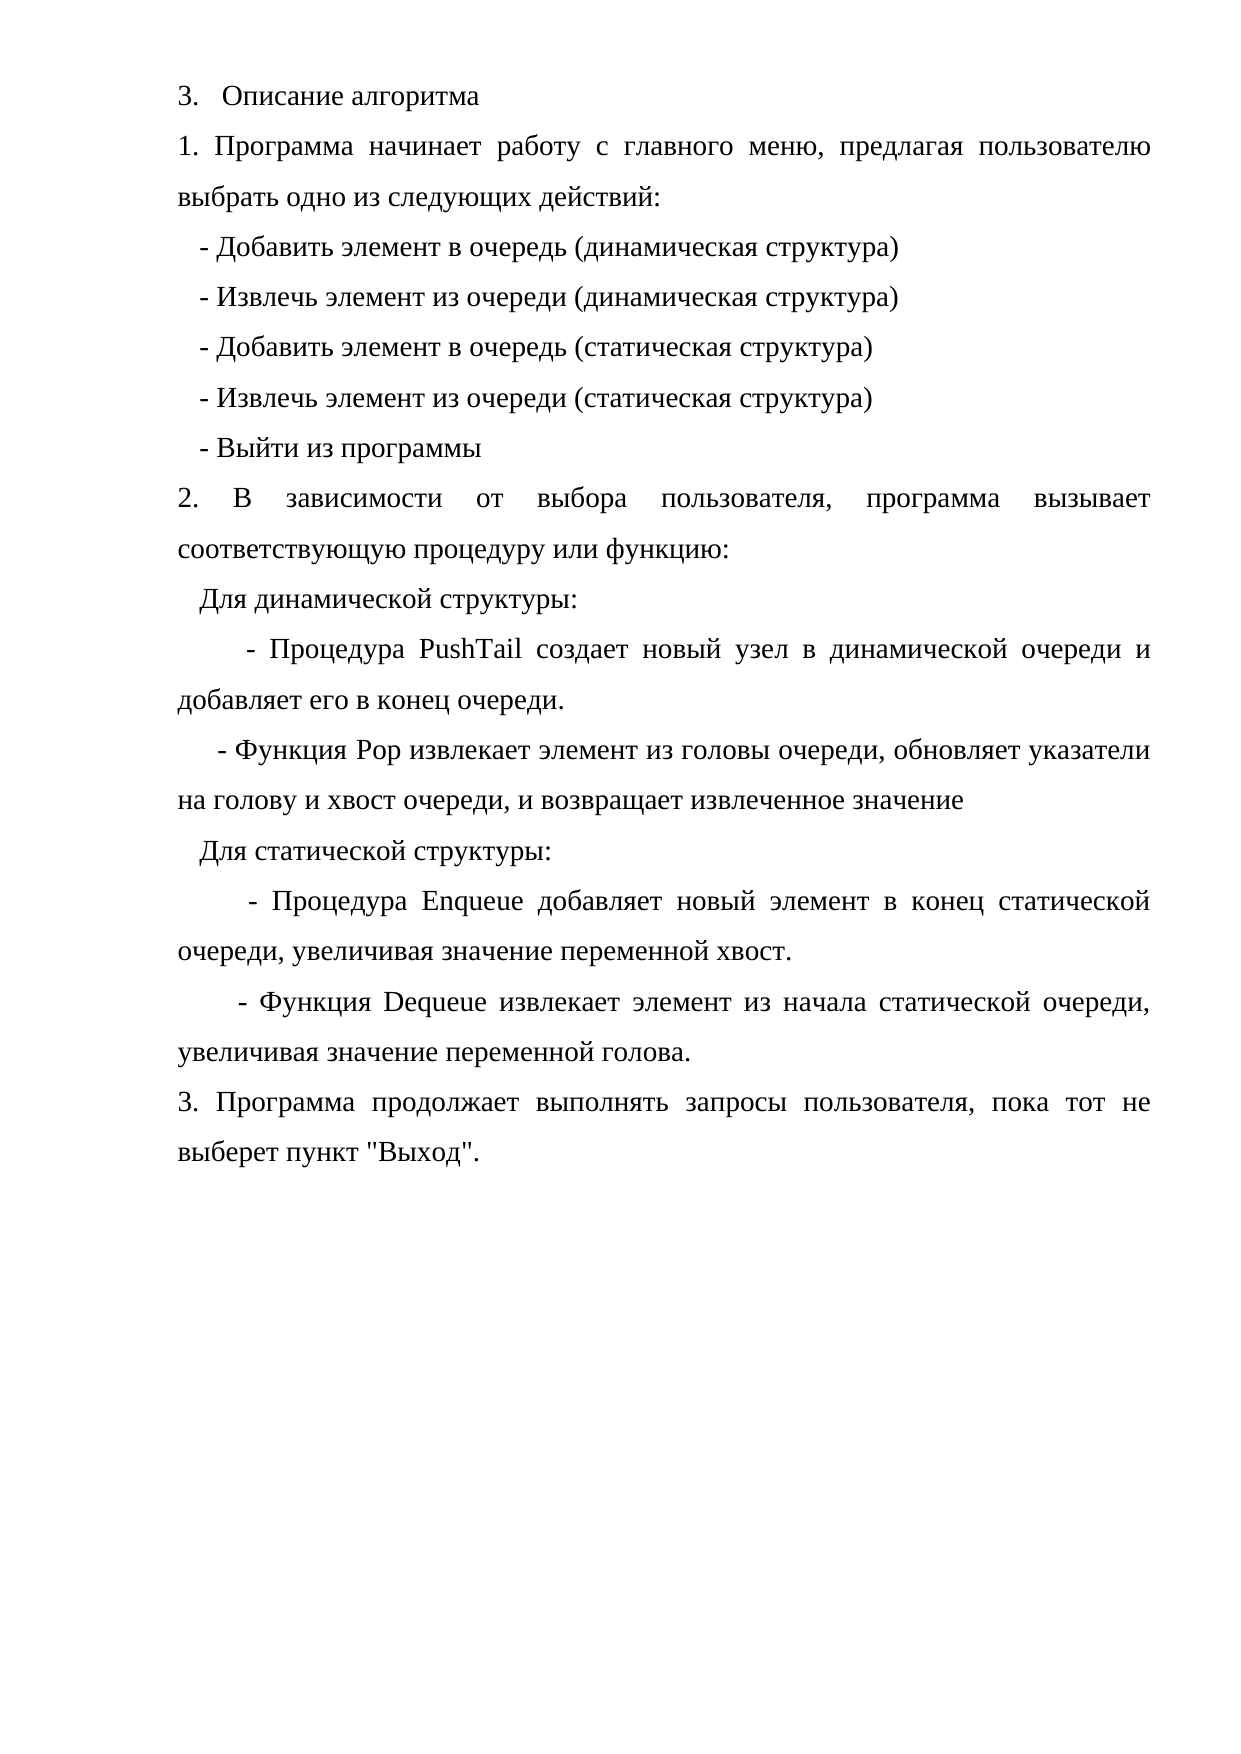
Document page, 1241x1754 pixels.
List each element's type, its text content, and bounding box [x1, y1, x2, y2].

text - Извлечь элемент из очереди (динамическая структура) [177, 279, 1152, 313]
text - Функция Pop извлекает элемент из головы очереди, обновляет указатели на голову и хвост очереди, и возвращает извлеченное значение [177, 732, 1152, 816]
text 3. Программа продолжает выполнять запросы пользователя, пока тот не выберет пункт "Выход". [177, 1084, 1152, 1168]
text Для динамической структуры: [177, 581, 1152, 615]
text 2. В зависимости от выбора пользователя, программа вызывает соответствующую процедуру или функцию: [177, 481, 1152, 564]
text - Процедура Enqueue добавляет новый элемент в конец статической очереди, увеличивая значение переменной хвост. [177, 883, 1152, 967]
text - Добавить элемент в очередь (динамическая структура) [177, 229, 1152, 262]
subtitle Описание алгоритма [177, 78, 1152, 112]
text - Функция Dequeue извлекает элемент из начала статической очереди, увеличивая значение переменной голова. [177, 984, 1152, 1067]
text Для статической структуры: [177, 833, 1152, 866]
text - Добавить элемент в очередь (статическая структура) [177, 329, 1152, 363]
text - Извлечь элемент из очереди (статическая структура) [177, 380, 1152, 413]
text 1. Программа начинает работу с главного меню, предлагая пользователю выбрать одно из следующих действий: [177, 128, 1152, 212]
text - Процедура PushTail создает новый узел в динамической очереди и добавляет его в конец очереди. [177, 631, 1152, 715]
text - Выйти из программы [177, 430, 1152, 464]
